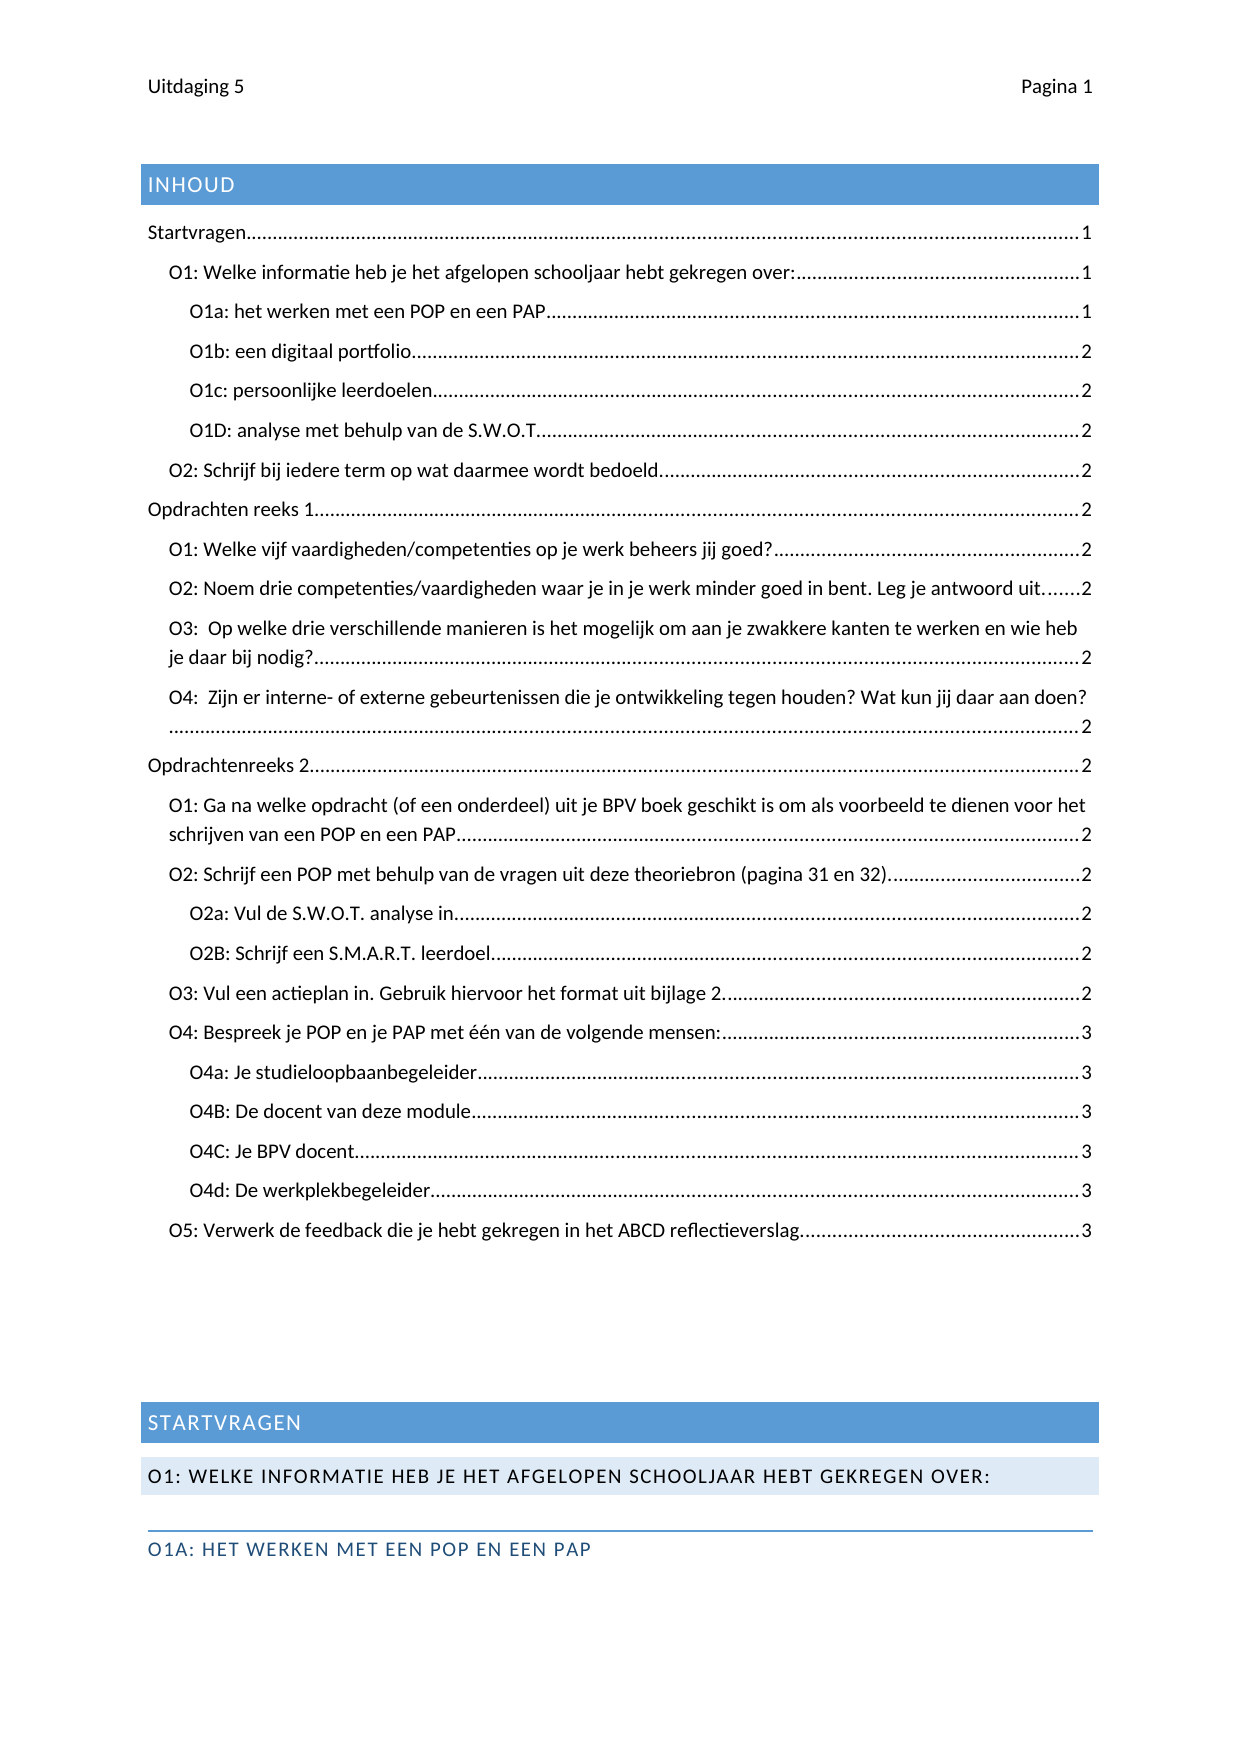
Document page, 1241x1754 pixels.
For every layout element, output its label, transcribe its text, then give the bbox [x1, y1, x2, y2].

subtitle Startvragen [148, 1408, 1093, 1436]
subtitle O1: Welke informatie heb je het afgelopen schooljaar hebt gekregen over: [148, 1464, 1093, 1489]
subtitle O1a: het werken met een POP en een PAP [148, 1532, 1093, 1561]
